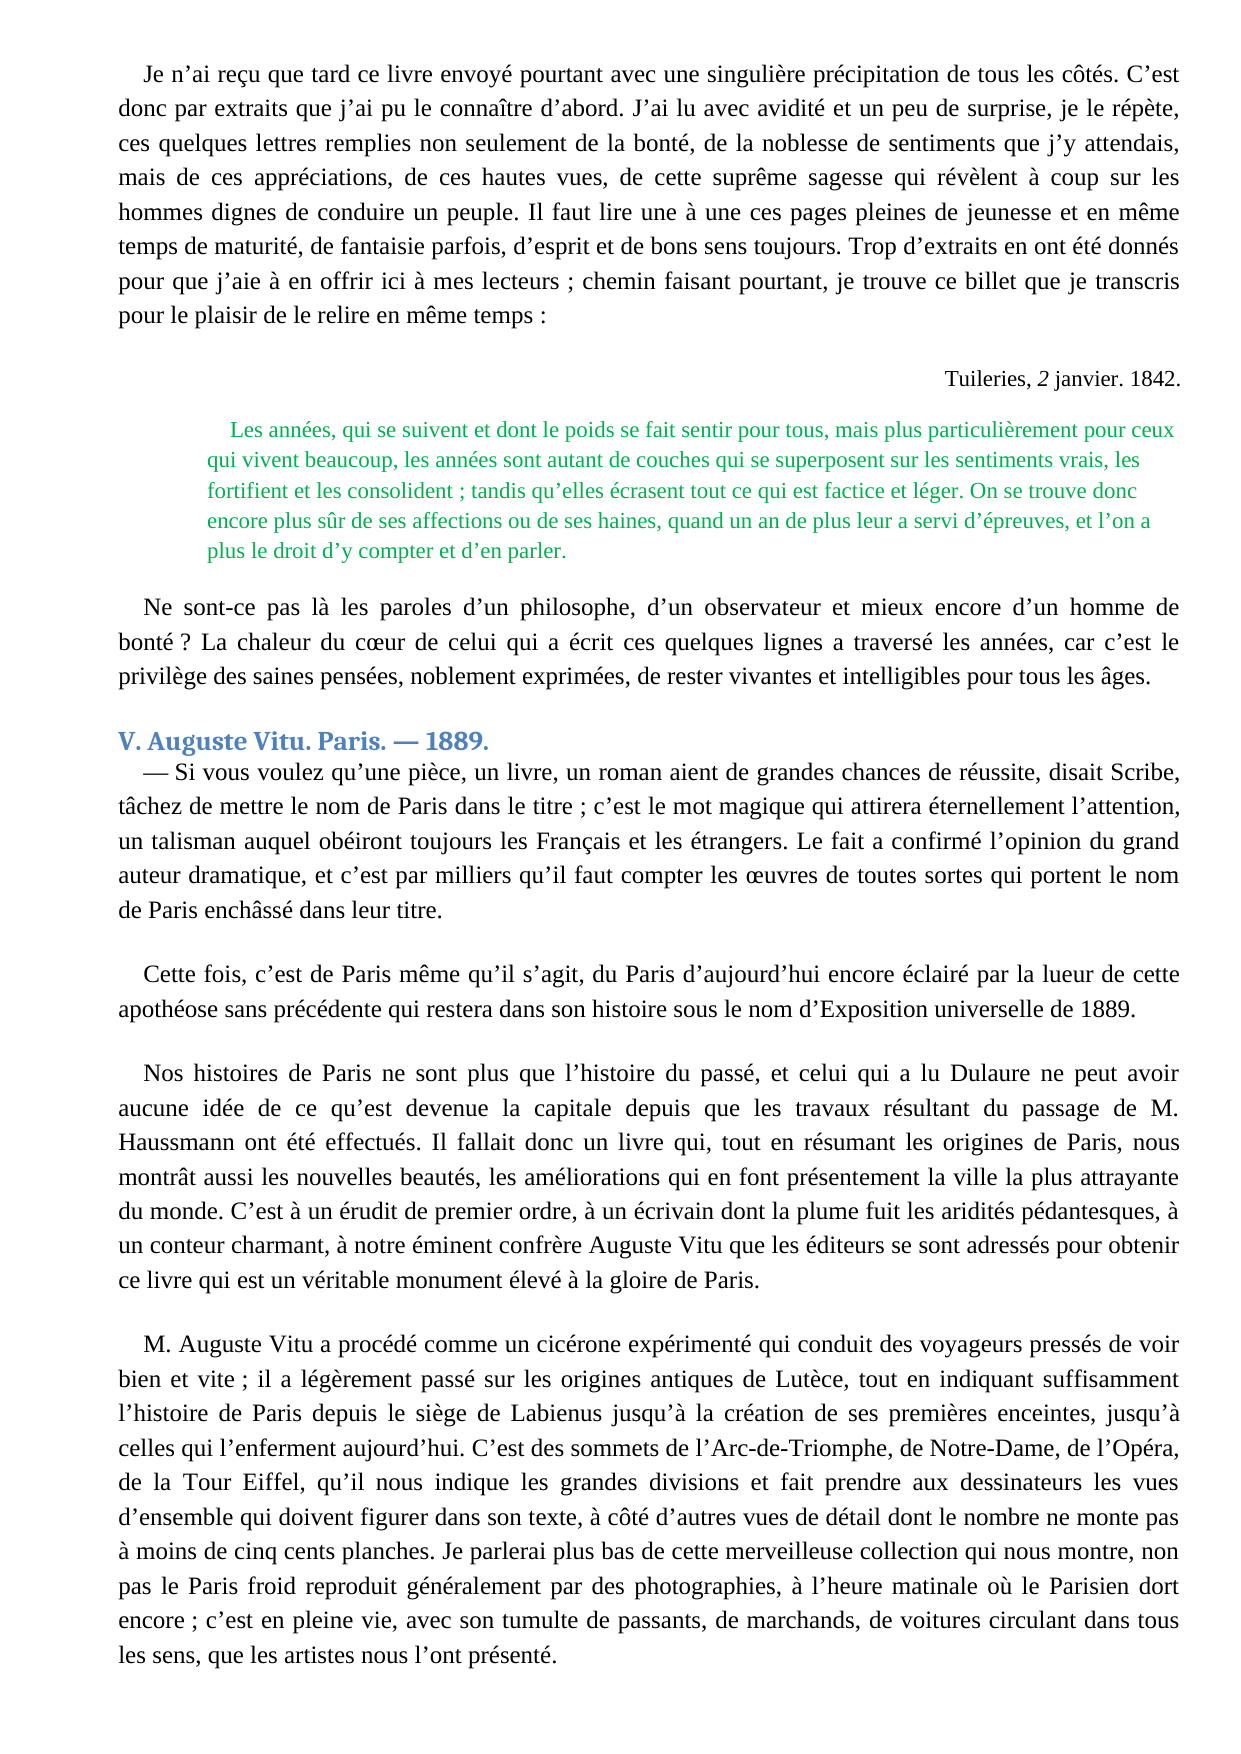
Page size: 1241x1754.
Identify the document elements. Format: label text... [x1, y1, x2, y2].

text M. Auguste Vitu a procédé comme un cicérone expérimenté qui conduit des voyageurs pressés de voir bien et vite ; il a légèrement passé sur les origines antiques de Lutèce, tout en indiquant suffisamment l’histoire de Paris depuis le siège de Labienus jusqu’à la création de ses premières enceintes, jusqu’à celles qui l’enferment aujourd’hui. C’est des sommets de l’Arc-de-Triomphe, de Notre-Dame, de l’Opéra, de la Tour Eiffel, qu’il nous indique les grandes divisions et fait prendre aux dessinateurs les vues d’ensemble qui doivent figurer dans son texte, à côté d’autres vues de détail dont le nombre ne monte pas à moins de cinq cents planches. Je parlerai plus bas de cette merveilleuse collection qui nous montre, non pas le Paris froid reproduit généralement par des photographies, à l’heure matinale où le Parisien dort encore ; c’est en pleine vie, avec son tumulte de passants, de marchands, de voitures circulant dans tous les sens, que les artistes nous l’ont présenté. [118, 1329, 1181, 1669]
text Les années, qui se suivent et dont le poids se fait sentir pour tous, mais plus particulièrement pour ceux qui vivent beaucoup, les années sont autant de couches qui se superposent sur les sentiments vrais, les fortifient et les consolident ; tandis qu’elles écrasent tout ce qui est factice et léger. On se trouve donc encore plus sûr de ses affections ou de ses haines, quand un an de plus leur a servi d’épreuves, et l’on a plus le droit d’y compter et d’en parler. [207, 416, 1181, 563]
text Tuileries, 2 janvier. 1842. [118, 365, 1181, 391]
text Nos histoires de Paris ne sont plus que l’histoire du passé, et celui qui a lu Dulaure ne peut avoir aucune idée de ce qu’est devenue la capitale depuis que les travaux résultant du passage de M. Haussmann ont été effectués. Il fallait donc un livre qui, tout en résumant les origines de Paris, nous montrât aussi les nouvelles beautés, les améliorations qui en font présentement la ville la plus attrayante du monde. C’est à un érudit de premier ordre, à un écrivain dont la plume fuit les aridités pédantesques, à un conteur charmant, à notre éminent confrère Auguste Vitu que les éditeurs se sont adressés pour obtenir ce livre qui est un véritable monument élevé à la gloire de Paris. [118, 1058, 1181, 1294]
text — Si vous voulez qu’une pièce, un livre, un roman aient de grandes chances de réussite, disait Scribe, tâchez de mettre le nom de Paris dans le titre ; c’est le mot magique qui attirera éternellement l’attention, un talisman auquel obéiront toujours les Français et les étrangers. Le fait a confirmé l’opinion du grand auteur dramatique, et c’est par milliers qu’il faut compter les œuvres de toutes sortes qui portent le nom de Paris enchâssé dans leur titre. [118, 757, 1181, 923]
subtitle V. Auguste Vitu. Paris. — 1889. [118, 726, 1181, 757]
text Ne sont-ce pas là les paroles d’un philosophe, d’un observateur et mieux encore d’un homme de bonté ? La chaleur du cœur de celui qui a écrit ces quelques lignes a traversé les années, car c’est le privilège des saines pensées, noblement exprimées, de rester vivantes et intelligibles pour tous les âges. [118, 592, 1181, 690]
text Je n’ai reçu que tard ce livre envoyé pourtant avec une singulière précipitation de tous les côtés. C’est donc par extraits que j’ai pu le connaître d’abord. J’ai lu avec avidité et un peu de surprise, je le répète, ces quelques lettres remplies non seulement de la bonté, de la noblesse de sentiments que j’y attendais, mais de ces appréciations, de ces hautes vues, de cette suprême sagesse qui révèlent à coup sur les hommes dignes de conduire un peuple. Il faut lire une à une ces pages pleines de jeunesse et en même temps de maturité, de fantaisie parfois, d’esprit et de bons sens toujours. Trop d’extraits en ont été donnés pour que j’aie à en offrir ici à mes lecteurs ; chemin faisant pourtant, je trouve ce billet que je transcris pour le plaisir de le relire en même temps : [118, 59, 1181, 329]
text Cette fois, c’est de Paris même qu’il s’agit, du Paris d’aujourd’hui encore éclairé par la lueur de cette apothéose sans précédente qui restera dans son histoire sous le nom d’Exposition universelle de 1889. [118, 959, 1181, 1022]
